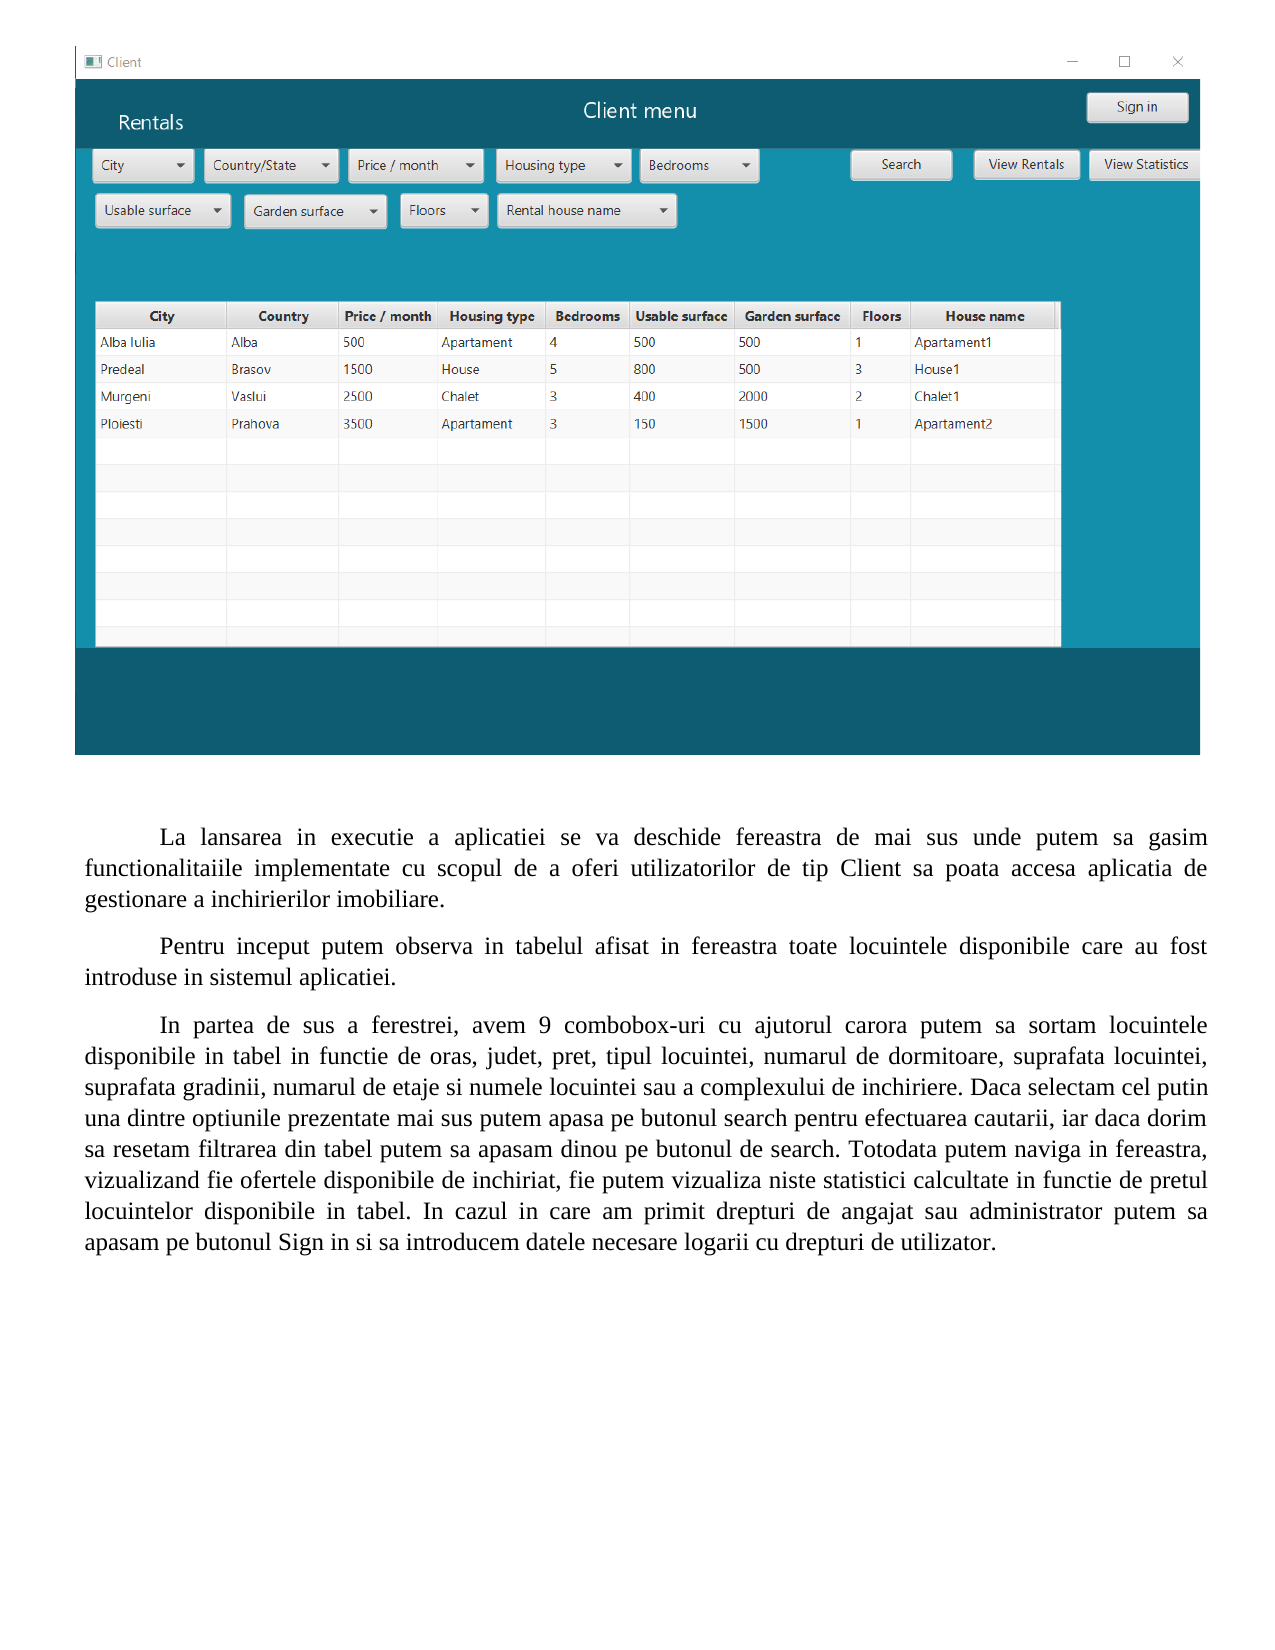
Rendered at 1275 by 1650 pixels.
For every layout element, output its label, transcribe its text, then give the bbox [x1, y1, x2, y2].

text In partea de sus a ferestrei, avem 9 combobox-uri cu ajutorul carora putem sa sortam locuintele disponibile in tabel in functie de oras, judet, pret, tipul locuintei, numarul de dormitoare, suprafata locuintei, suprafata gradinii, numarul de etaje si numele locuintei sau a complexului de inchiriere. Daca selectam cel putin una dintre optiunile prezentate mai sus putem apasa pe butonul search pentru efectuarea cautarii, iar daca dorim sa resetam filtrarea din tabel putem sa apasam dinou pe butonul de search. Totodata putem naviga in fereastra, vizualizand fie ofertele disponibile de inchiriat, fie putem vizualiza niste statistici calcultate in functie de pretul locuintelor disponibile in tabel. In cazul in care am primit drepturi de angajat sau administrator putem sa apasam pe butonul Sign in si sa introducem datele necesare logarii cu drepturi de utilizator. [84, 1010, 1209, 1256]
text Pentru inceput putem observa in tabelul afisat in fereastra toate locuintele disponibile care au fost introduse in sistemul aplicatiei. [84, 931, 1209, 991]
picture [75, 46, 1200, 755]
text La lansarea in executie a aplicatiei se va deschide fereastra de mai sus unde putem sa gasim functionalitaiile implementate cu scopul de a oferi utilizatorilor de tip Client sa poata accesa aplicatia de gestionare a inchirierilor imobiliare. [84, 822, 1209, 912]
